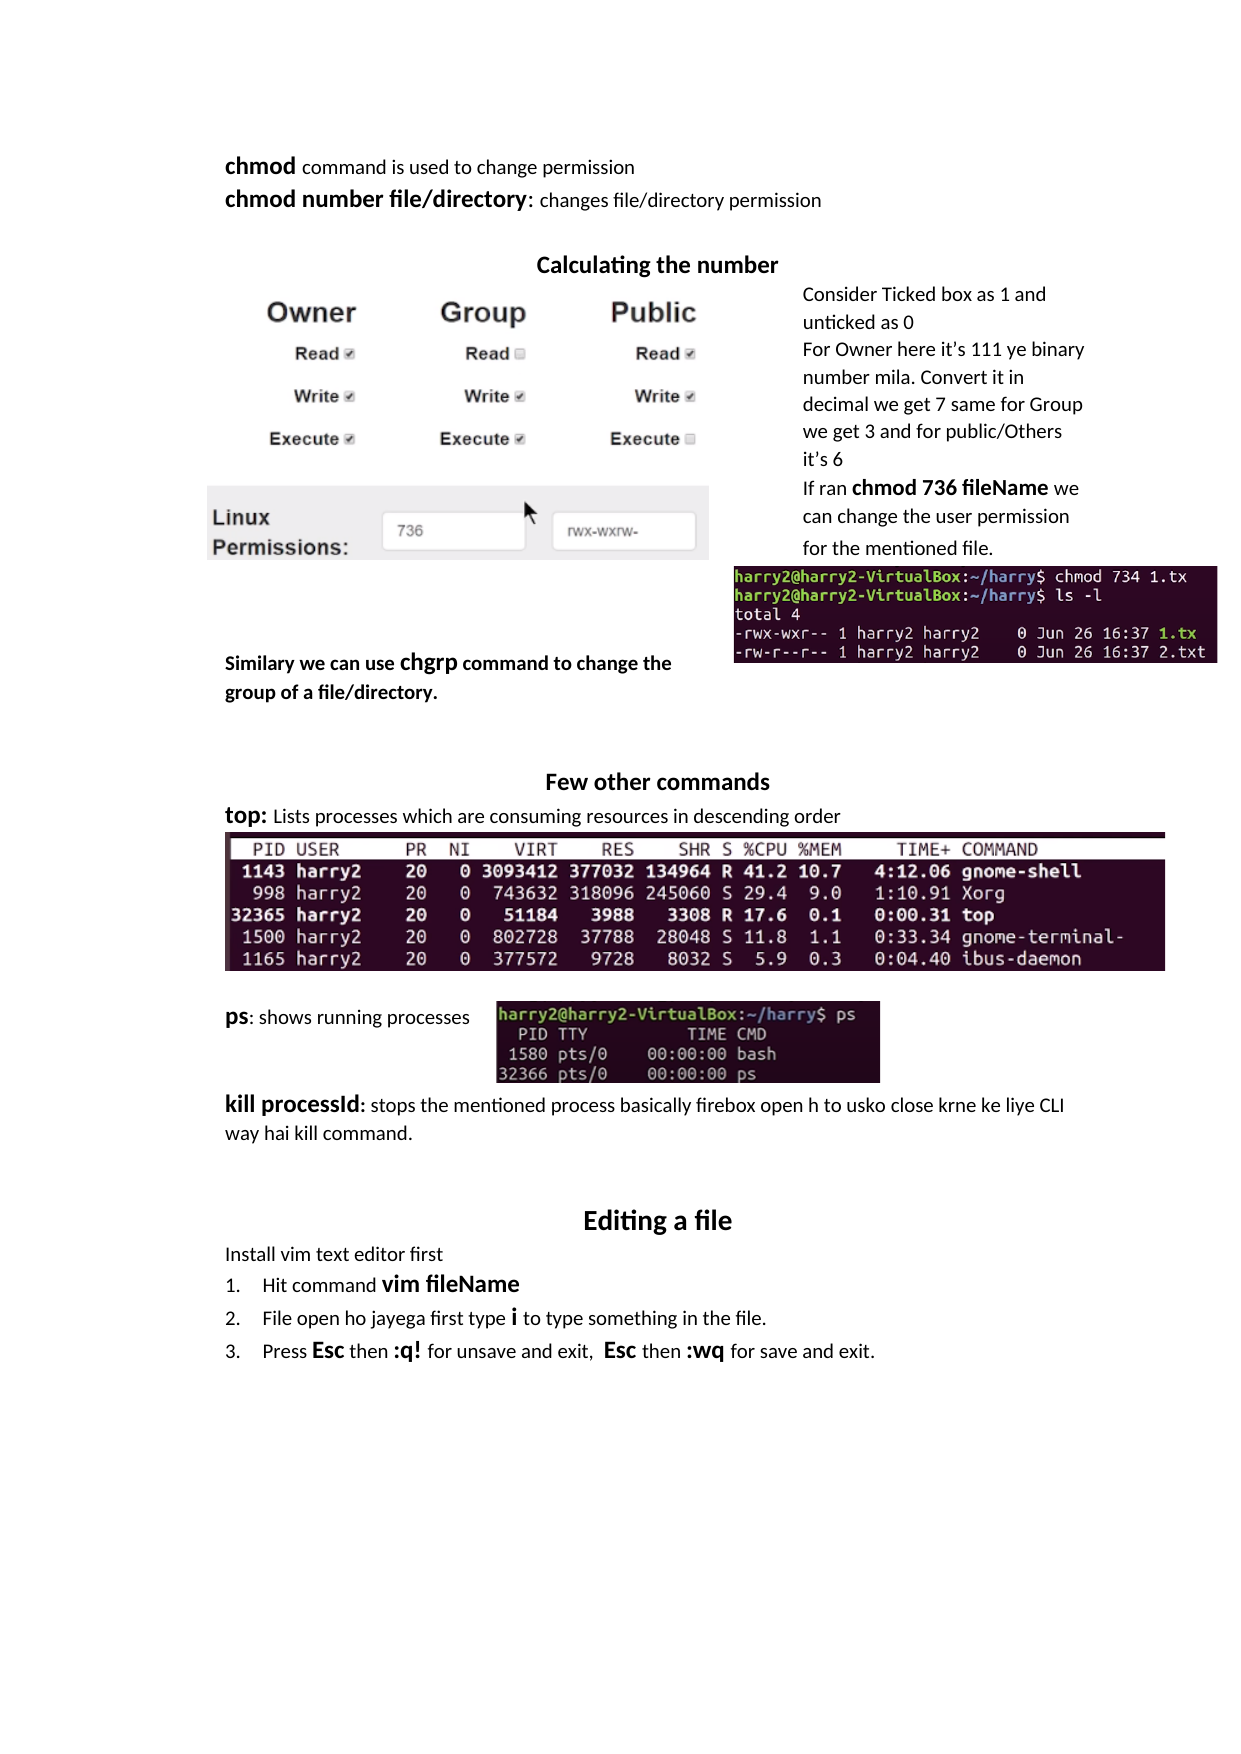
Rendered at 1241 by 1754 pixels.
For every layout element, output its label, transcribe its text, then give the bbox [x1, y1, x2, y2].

list Press Esc then :q! for unsave and exit, Esc then :wq for save and exit. [225, 1334, 1090, 1364]
list chmod command is used to change permission [225, 150, 1090, 181]
picture [225, 832, 1166, 971]
list Few other commands [225, 767, 1090, 797]
list Consider Ticked box as 1 and unticked as 0 [225, 282, 1090, 334]
picture [733, 566, 1218, 663]
list For Owner here it’s 111 ye binary number mila. Convert it in decimal we get 7 same for Group we get 3 and for public/Others it’s 6 [709, 336, 1090, 471]
list If ran chmod 736 fileName we can change the user permission for the mentioned file. [225, 473, 1090, 562]
list Editing a file [225, 1202, 1090, 1238]
list chmod number file/directory: changes file/directory permission [225, 183, 1090, 213]
list ps: shows running processes [225, 1000, 1090, 1031]
list Calculating the number [225, 249, 1090, 279]
picture [207, 293, 709, 560]
list Install vim text editor first [225, 1241, 1090, 1266]
list top: Lists processes which are consuming resources in descending order [225, 799, 1090, 832]
list kill processId: stops the mentioned process basically firebox open h to usko close krne ke liye CLI way hai kill command. [225, 1088, 1090, 1146]
picture [496, 1001, 881, 1083]
list Similary we can use chgrp command to change the group of a file/directory. [225, 646, 1090, 704]
list File open ho jayega first type i to type something in the file. [225, 1301, 1090, 1332]
list Hit command vim fileName [225, 1268, 1090, 1299]
